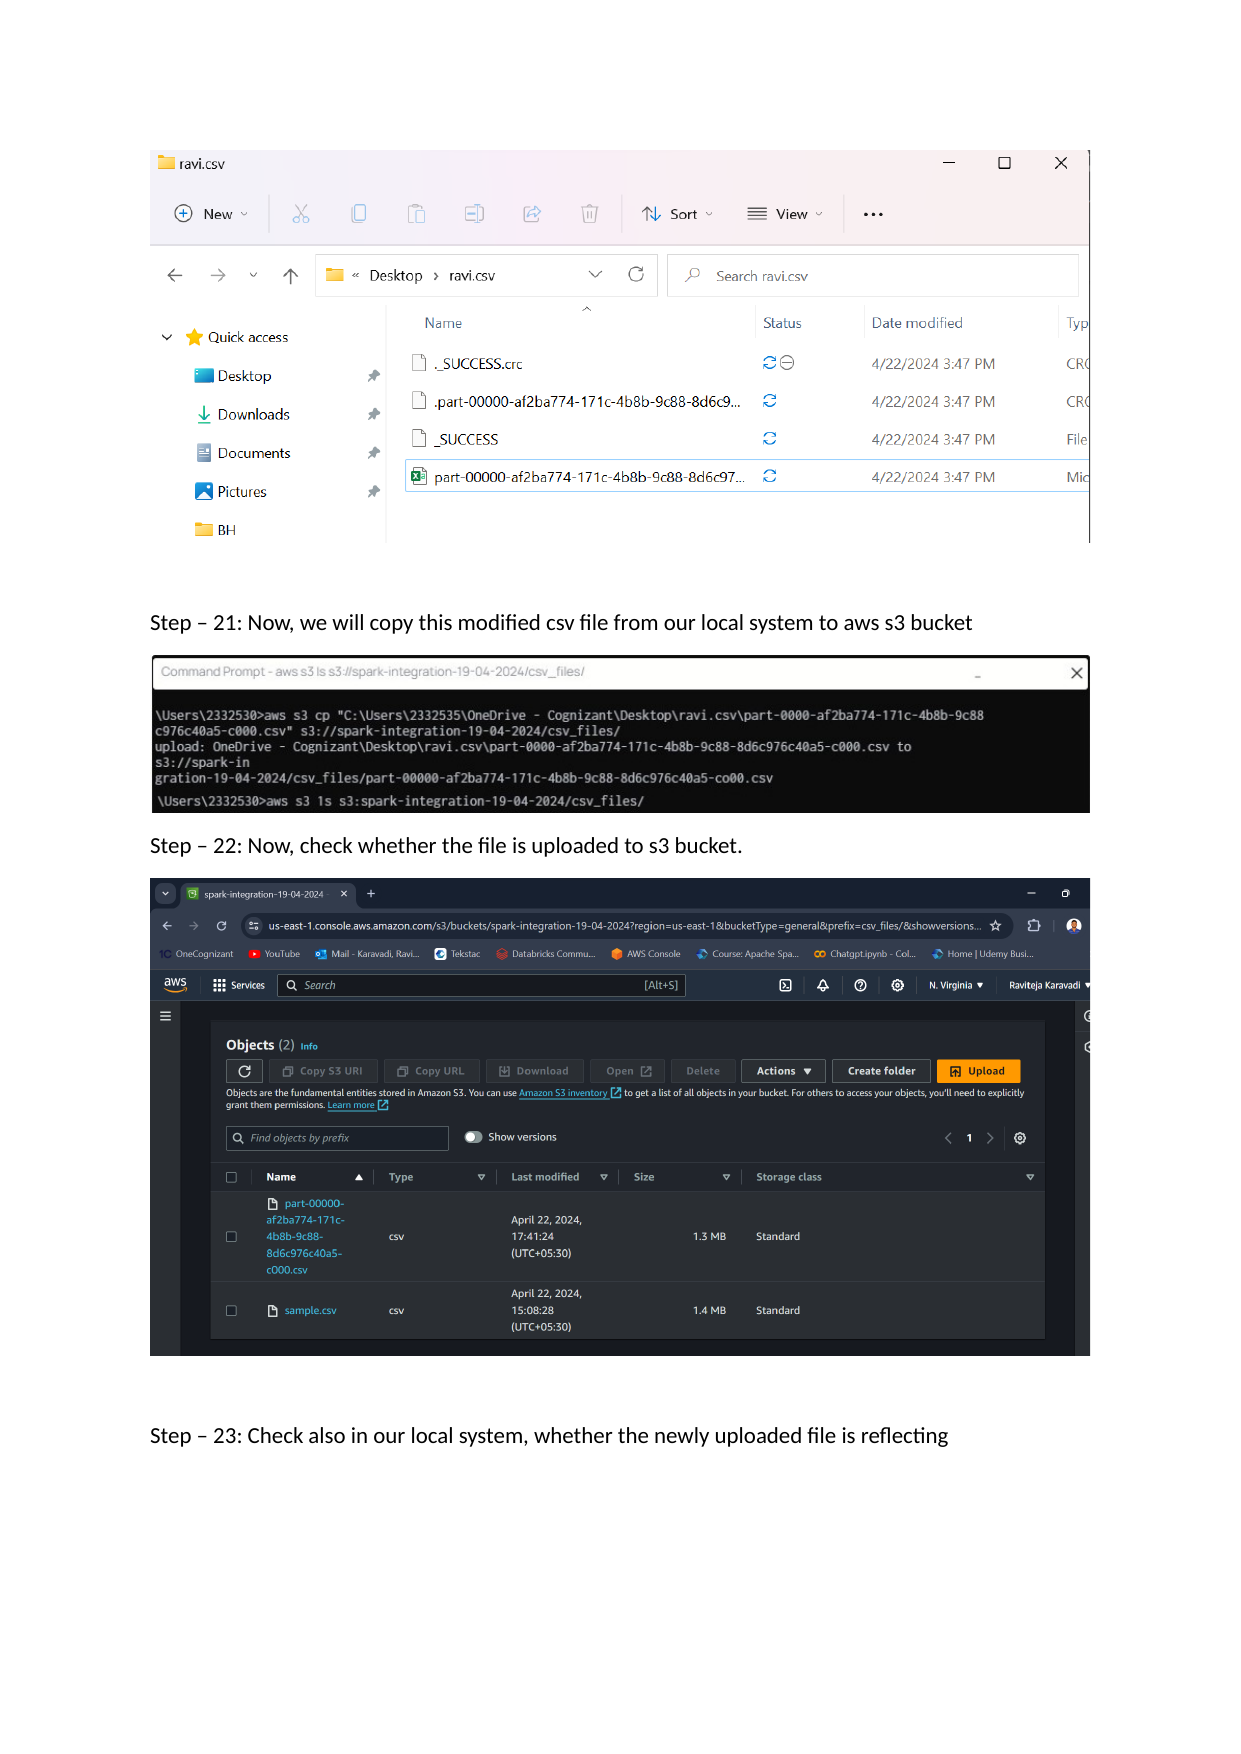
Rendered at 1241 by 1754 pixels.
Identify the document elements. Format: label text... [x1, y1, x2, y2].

picture [150, 150, 1091, 543]
text Step – 21: Now, we will copy this modified csv file from our local system to aws s3 bucket [150, 608, 1090, 636]
picture [150, 878, 1091, 1356]
picture [150, 655, 1091, 813]
text Step – 23: Check also in our local system, whether the newly uploaded file is reflecting [150, 1421, 1090, 1449]
text Step – 22: Now, check whether the file is uploaded to s3 bucket. [150, 832, 1090, 859]
